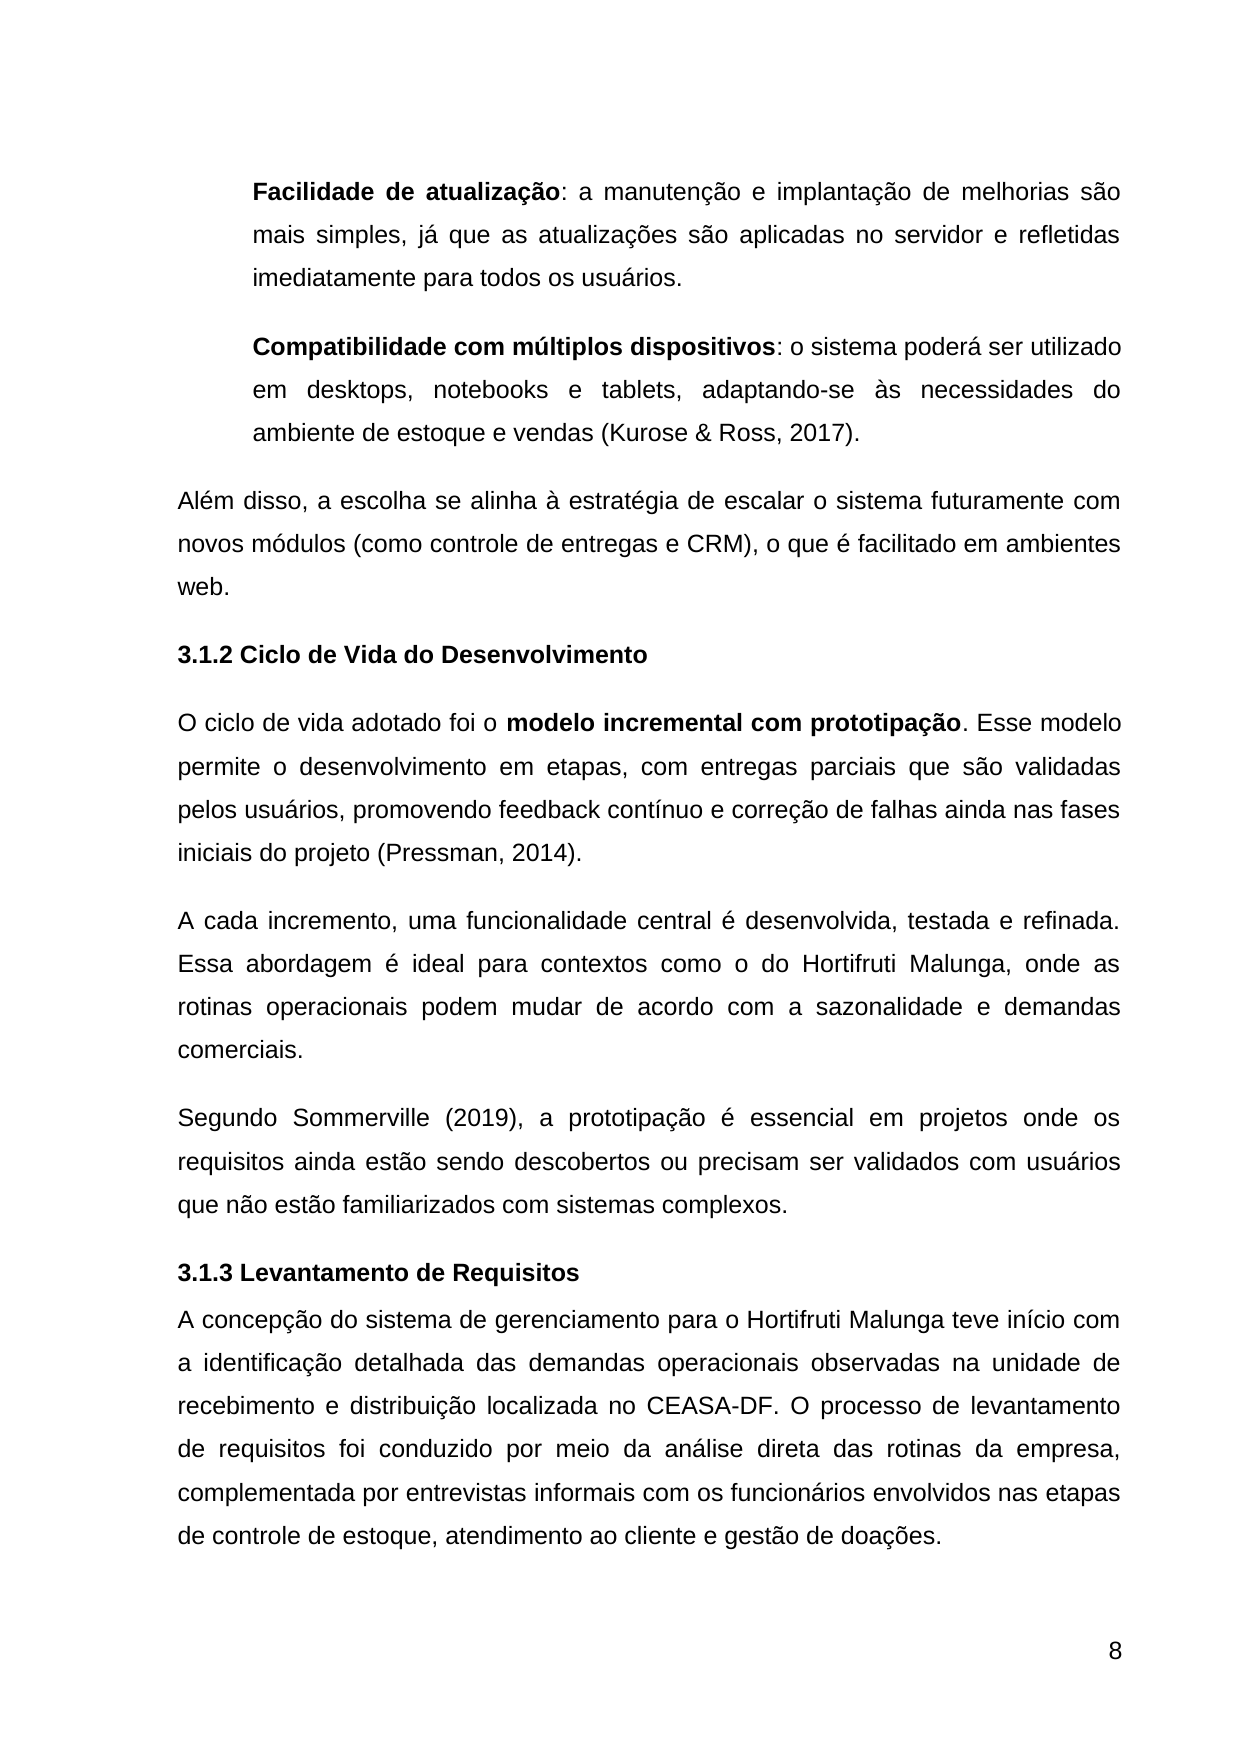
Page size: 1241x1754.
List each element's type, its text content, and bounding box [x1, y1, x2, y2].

subtitle 3.1.2 Ciclo de Vida do Desenvolvimento [177, 640, 1122, 669]
subtitle 3.1.3 Levantamento de Requisitos [177, 1258, 1122, 1287]
text O ciclo de vida adotado foi o modelo incremental com prototipação. Esse modelo permite o desenvolvimento em etapas, com entregas parciais que são validadas pelos usuários, promovendo feedback contínuo e correção de falhas ainda nas fases iniciais do projeto (Pressman, 2014). [177, 708, 1122, 867]
text Além disso, a escolha se alinha à estratégia de escalar o sistema futuramente com novos módulos (como controle de entregas e CRM), o que é facilitado em ambientes web. [177, 486, 1122, 601]
text Segundo Sommerville (2019), a prototipação é essencial em projetos onde os requisitos ainda estão sendo descobertos ou precisam ser validados com usuários que não estão familiarizados com sistemas complexos. [177, 1103, 1122, 1218]
text A cada incremento, uma funcionalidade central é desenvolvida, testada e refinada. Essa abordagem é ideal para contextos como o do Hortifruti Malunga, onde as rotinas operacionais podem mudar de acordo com a sazonalidade e demandas comerciais. [177, 906, 1122, 1064]
text Compatibilidade com múltiplos dispositivos: o sistema poderá ser utilizado em desktops, notebooks e tablets, adaptando-se às necessidades do ambiente de estoque e vendas (Kurose & Ross, 2017). [252, 332, 1122, 447]
text A concepção do sistema de gerenciamento para o Hortifruti Malunga teve início com a identificação detalhada das demandas operacionais observadas na unidade de recebimento e distribuição localizada no CEASA-DF. O processo de levantamento de requisitos foi conduzido por meio da análise direta das rotinas da empresa, complementada por entrevistas informais com os funcionários envolvidos nas etapas de controle de estoque, atendimento ao cliente e gestão de doações. [177, 1305, 1122, 1549]
text Facilidade de atualização: a manutenção e implantação de melhorias são mais simples, já que as atualizações são aplicadas no servidor e refletidas imediatamente para todos os usuários. [252, 177, 1122, 292]
